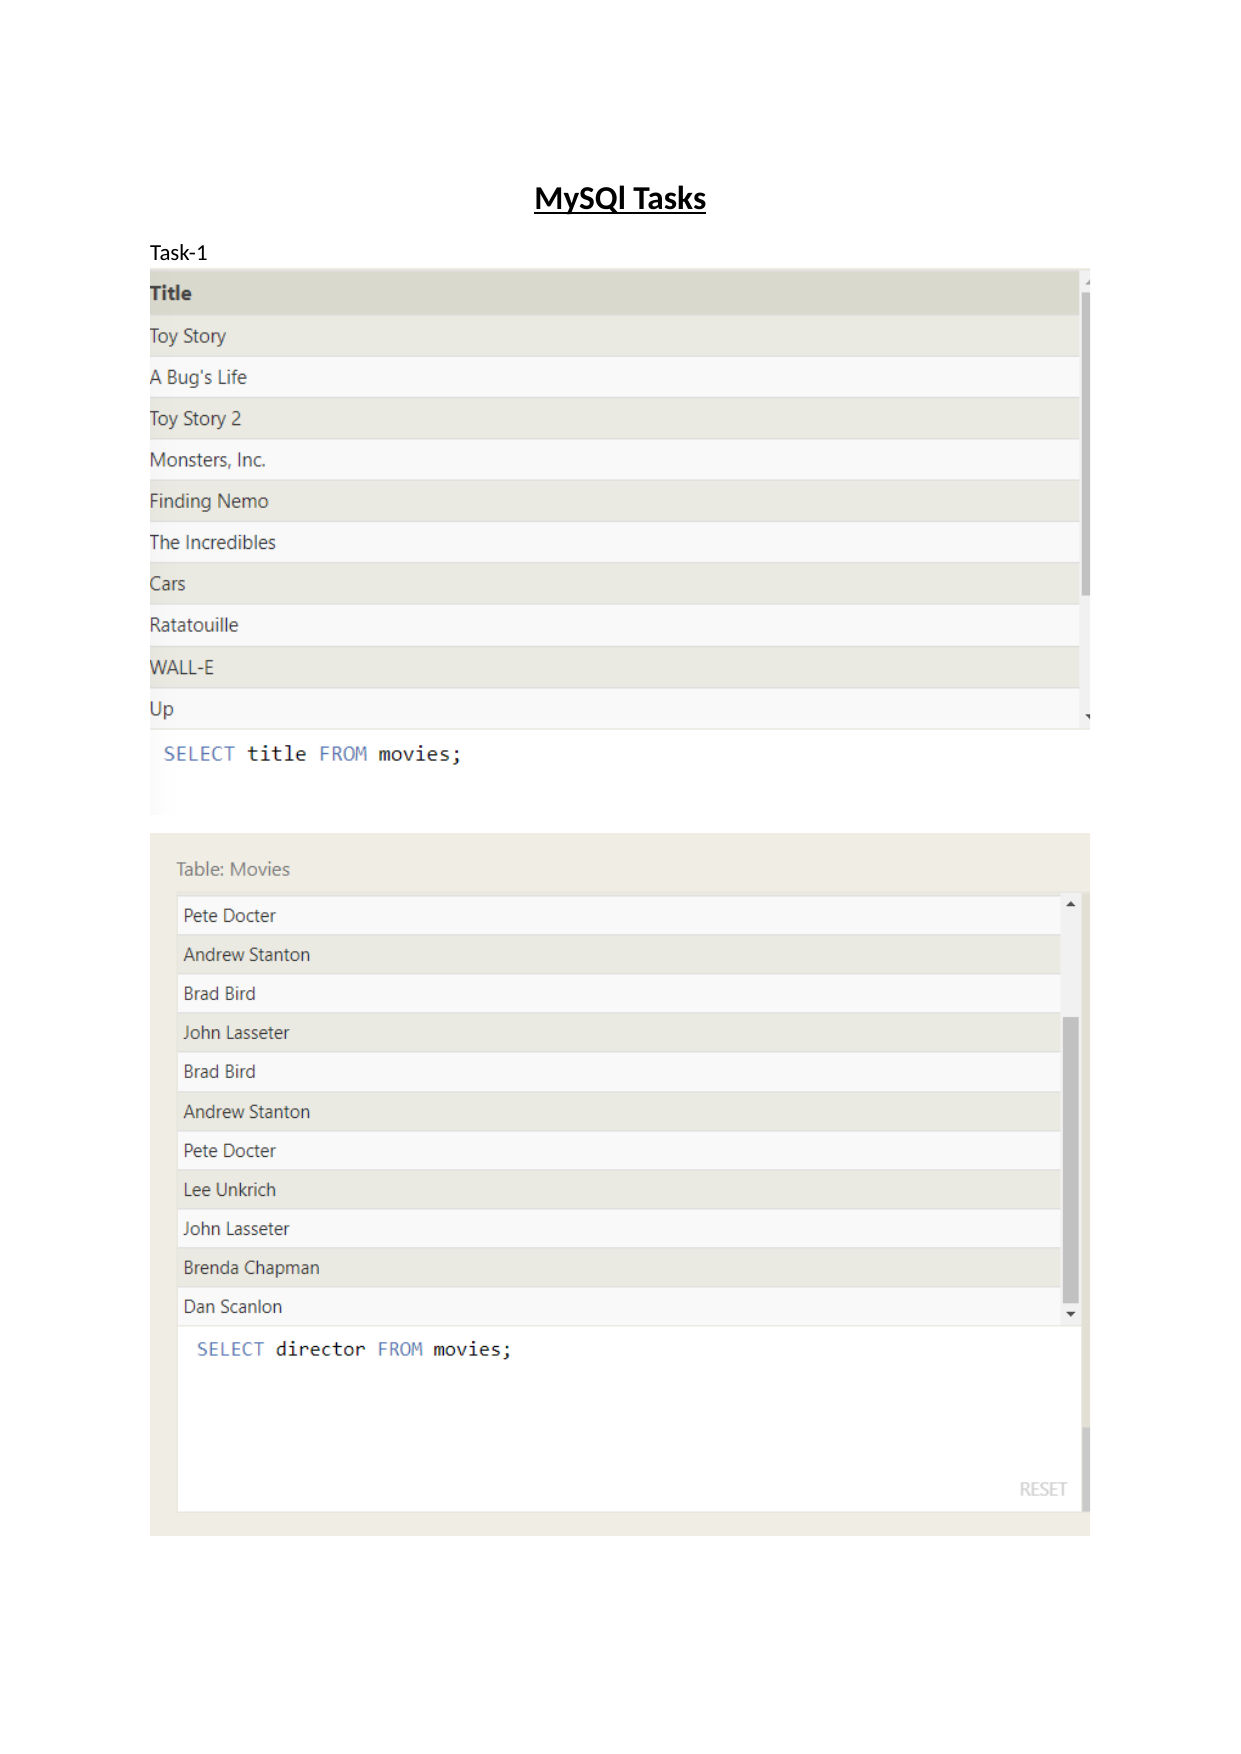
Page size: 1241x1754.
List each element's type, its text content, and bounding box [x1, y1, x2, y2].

text MySQl Tasks [150, 177, 1090, 218]
picture [150, 268, 1091, 815]
text Task-1 [150, 238, 1090, 268]
picture [150, 833, 1091, 1536]
